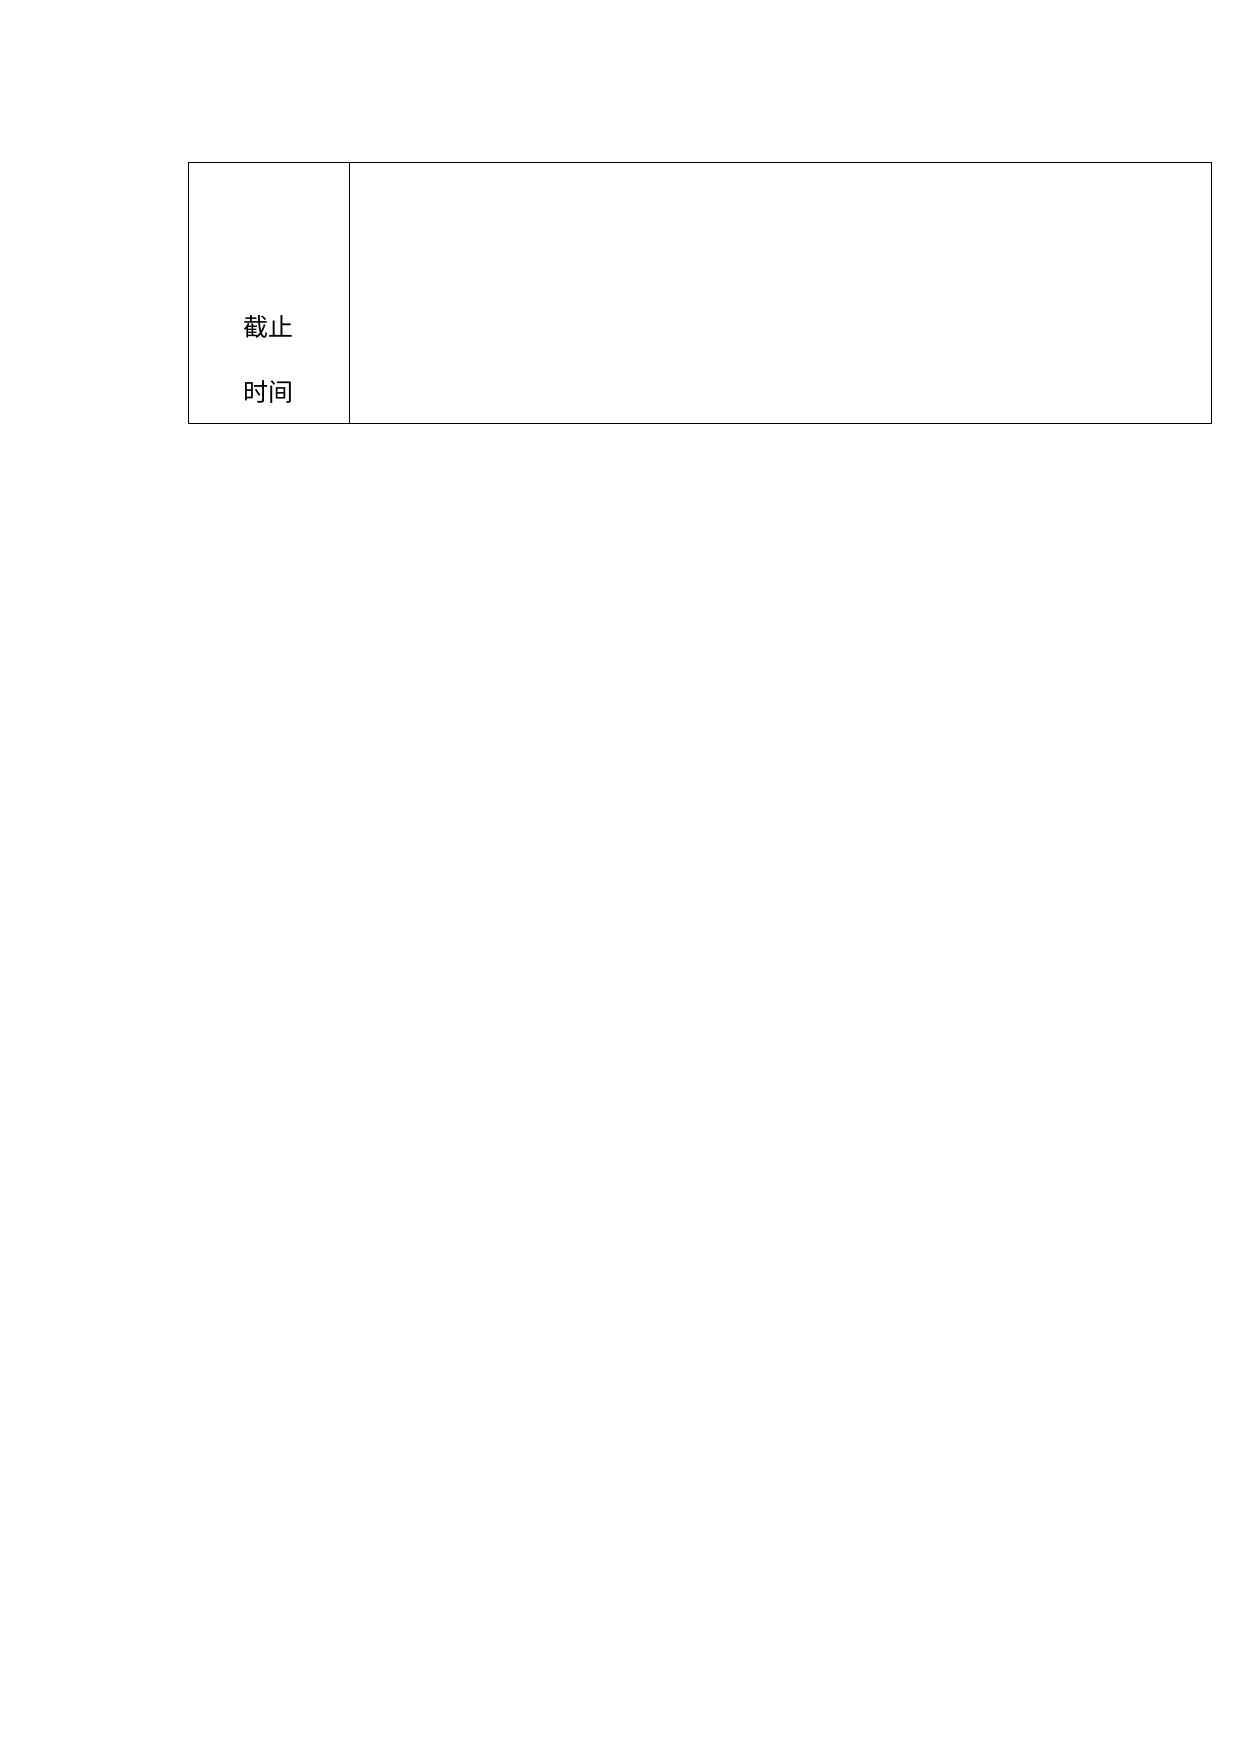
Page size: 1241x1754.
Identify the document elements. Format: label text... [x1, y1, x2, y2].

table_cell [350, 163, 1211, 423]
table_cell 截止 时间 [189, 163, 349, 423]
